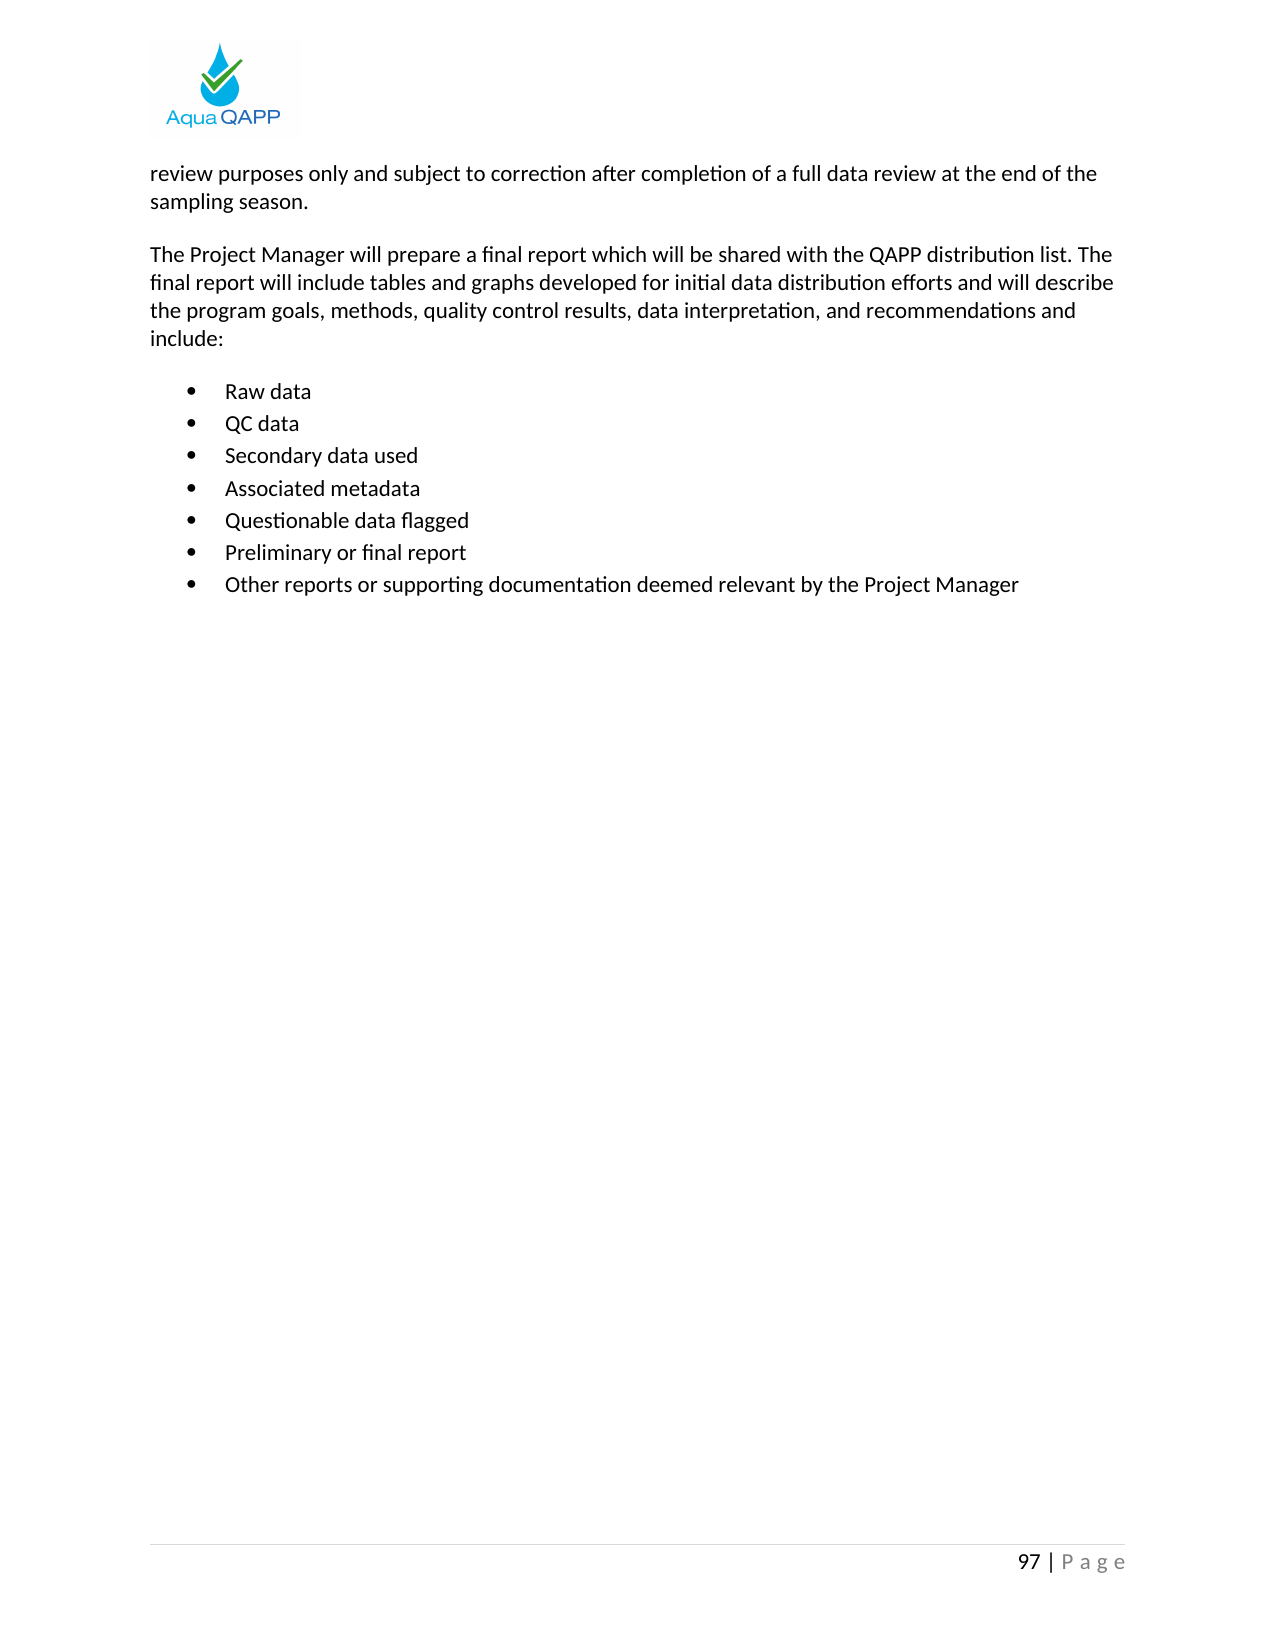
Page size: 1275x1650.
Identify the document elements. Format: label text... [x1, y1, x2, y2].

list QC data [187, 409, 1125, 437]
list Other reports or supporting documentation deemed relevant by the Project Manager [187, 570, 1125, 598]
list Secondary data used [187, 442, 1125, 469]
picture [150, 39, 302, 139]
list Raw data [187, 377, 1125, 405]
text The Project Manager will prepare a final report which will be shared with the QAPP distribution list. The final report will include tables and graphs developed for initial data distribution efforts and will describe the program goals, methods, quality control results, data interpretation, and recommendations and include: [150, 240, 1125, 352]
list Associated metadata [187, 474, 1125, 502]
list Questionable data flagged [187, 506, 1125, 534]
list Preliminary or final report [187, 538, 1125, 566]
